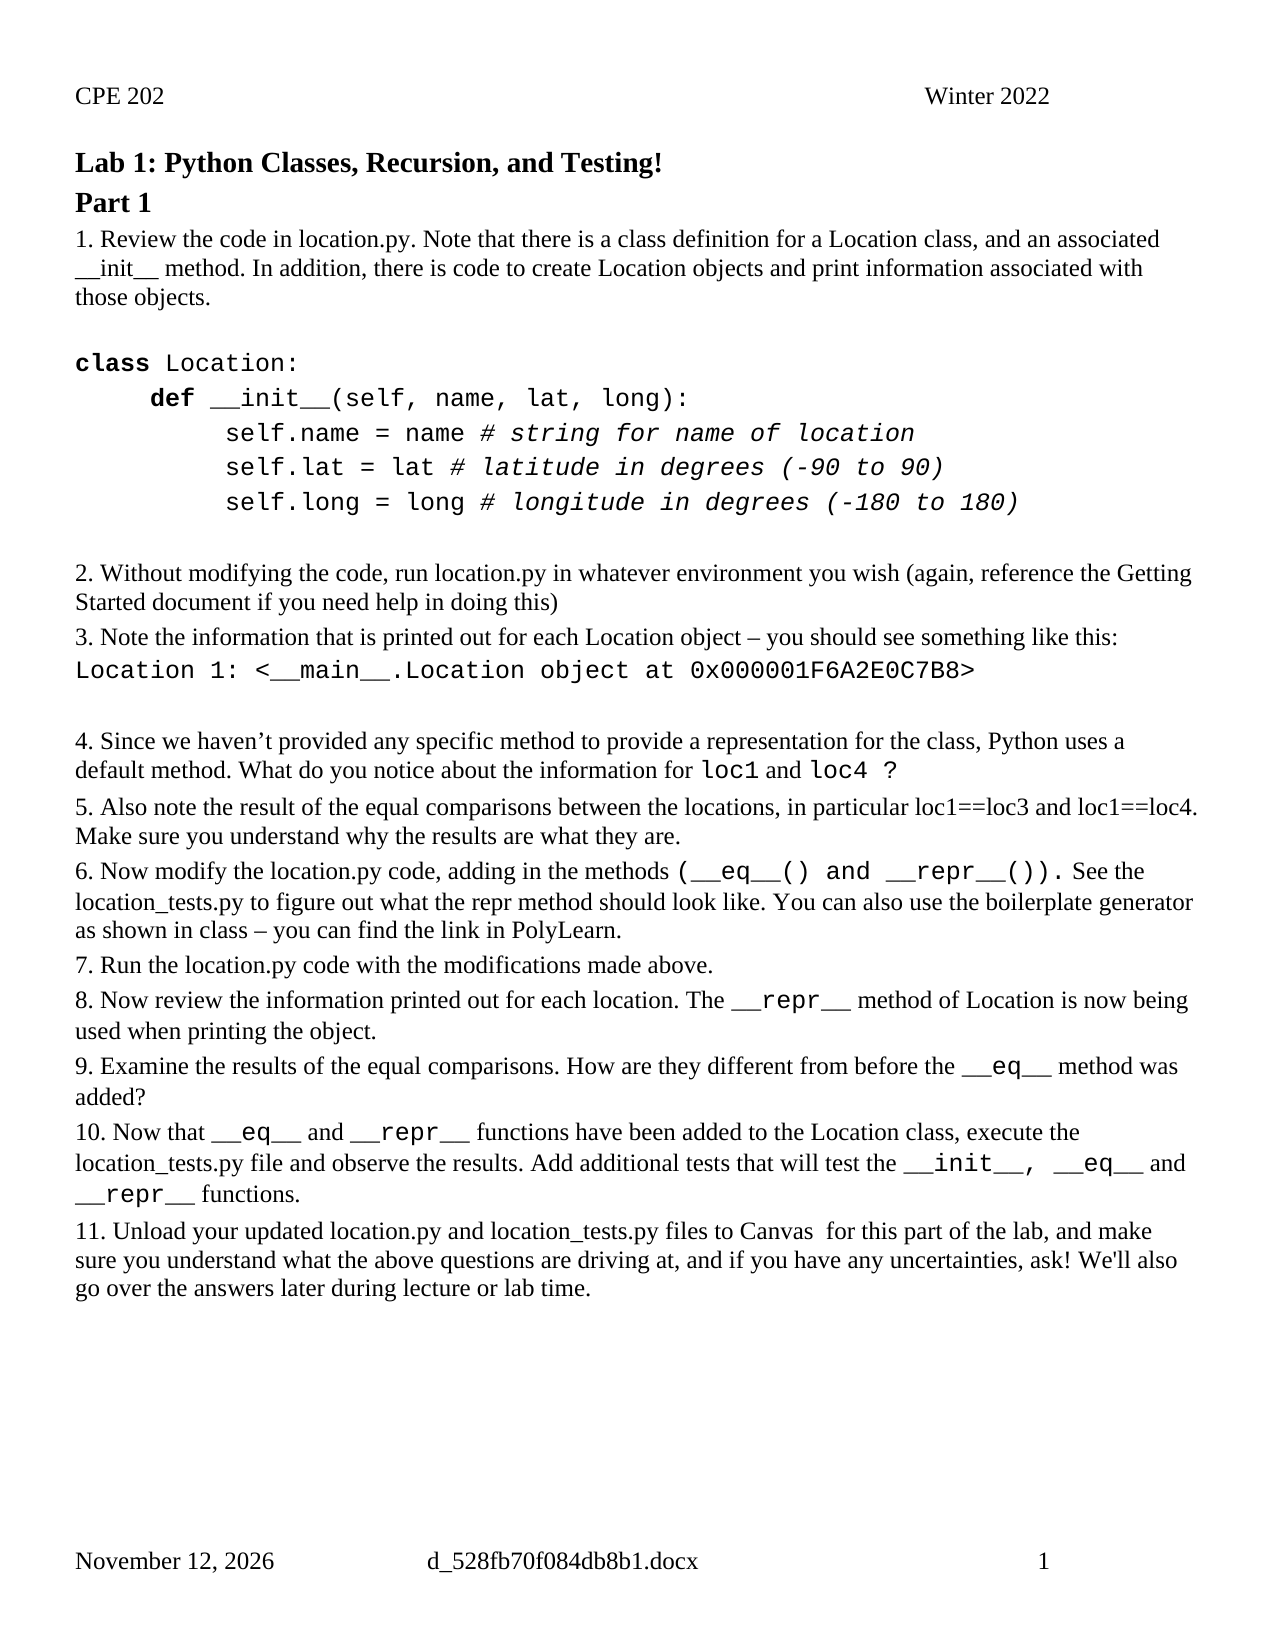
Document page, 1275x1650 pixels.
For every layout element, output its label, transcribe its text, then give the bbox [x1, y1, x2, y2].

text 5. Also note the result of the equal comparisons between the locations, in particular loc1==loc3 and loc1==loc4. Make sure you understand why the results are what they are. [75, 792, 1200, 850]
text 8. Now review the information printed out for each location. The __repr__ method of Location is now being used when printing the object. [75, 986, 1200, 1045]
text Part 1 [75, 185, 1200, 218]
text def __init__(self, name, lat, long): [75, 386, 1200, 414]
text 9. Examine the results of the equal comparisons. How are they different from before the __eq__ method was added? [75, 1051, 1200, 1111]
text 1. Review the code in location.py. Note that there is a class definition for a Location class, and an associated __init__ method. In addition, there is code to create Location objects and print information associated with those objects. [75, 224, 1200, 311]
text class Location: [75, 351, 1200, 379]
text 2. Without modifying the code, run location.py in whatever environment you wish (again, reference the Getting Started document if you need help in doing this) [75, 558, 1200, 616]
text 6. Now modify the location.py code, adding in the methods (__eq__() and __repr__()). See the location_tests.py to figure out what the repr method should look like. You can also use the boilerplate generator as shown in class – you can find the link in PolyLearn. [75, 856, 1200, 944]
text Lab 1: Python Classes, Recursion, and Testing! [75, 145, 1200, 178]
text 4. Since we haven’t provided any specific method to provide a representation for the class, Python uses a default method. What do you notice about the information for loc1 and loc4 ? [75, 726, 1200, 786]
text 7. Run the location.py code with the modifications made above. [75, 951, 1200, 979]
text 10. Now that __eq__ and __repr__ functions have been added to the Location class, execute the location_tests.py file and observe the results. Add additional tests that will test the __init__, __eq__ and __repr__ functions. [75, 1117, 1200, 1210]
text self.name = name # string for name of location [75, 420, 1200, 448]
text self.long = long # longitude in degrees (-180 to 180) [75, 489, 1200, 518]
text 3. Note the information that is printed out for each Location object – you should see something like this: [75, 622, 1200, 651]
text self.lat = lat # latitude in degrees (-90 to 90) [75, 455, 1200, 483]
text 11. Unload your updated location.py and location_tests.py files to Canvas for this part of the lab, and make sure you understand what the above questions are driving at, and if you have any uncertainties, ask! We'll also go over the answers later during lecture or lab time. [75, 1216, 1200, 1302]
text Location 1: <__main__.Location object at 0x000001F6A2E0C7B8> [75, 657, 1200, 686]
